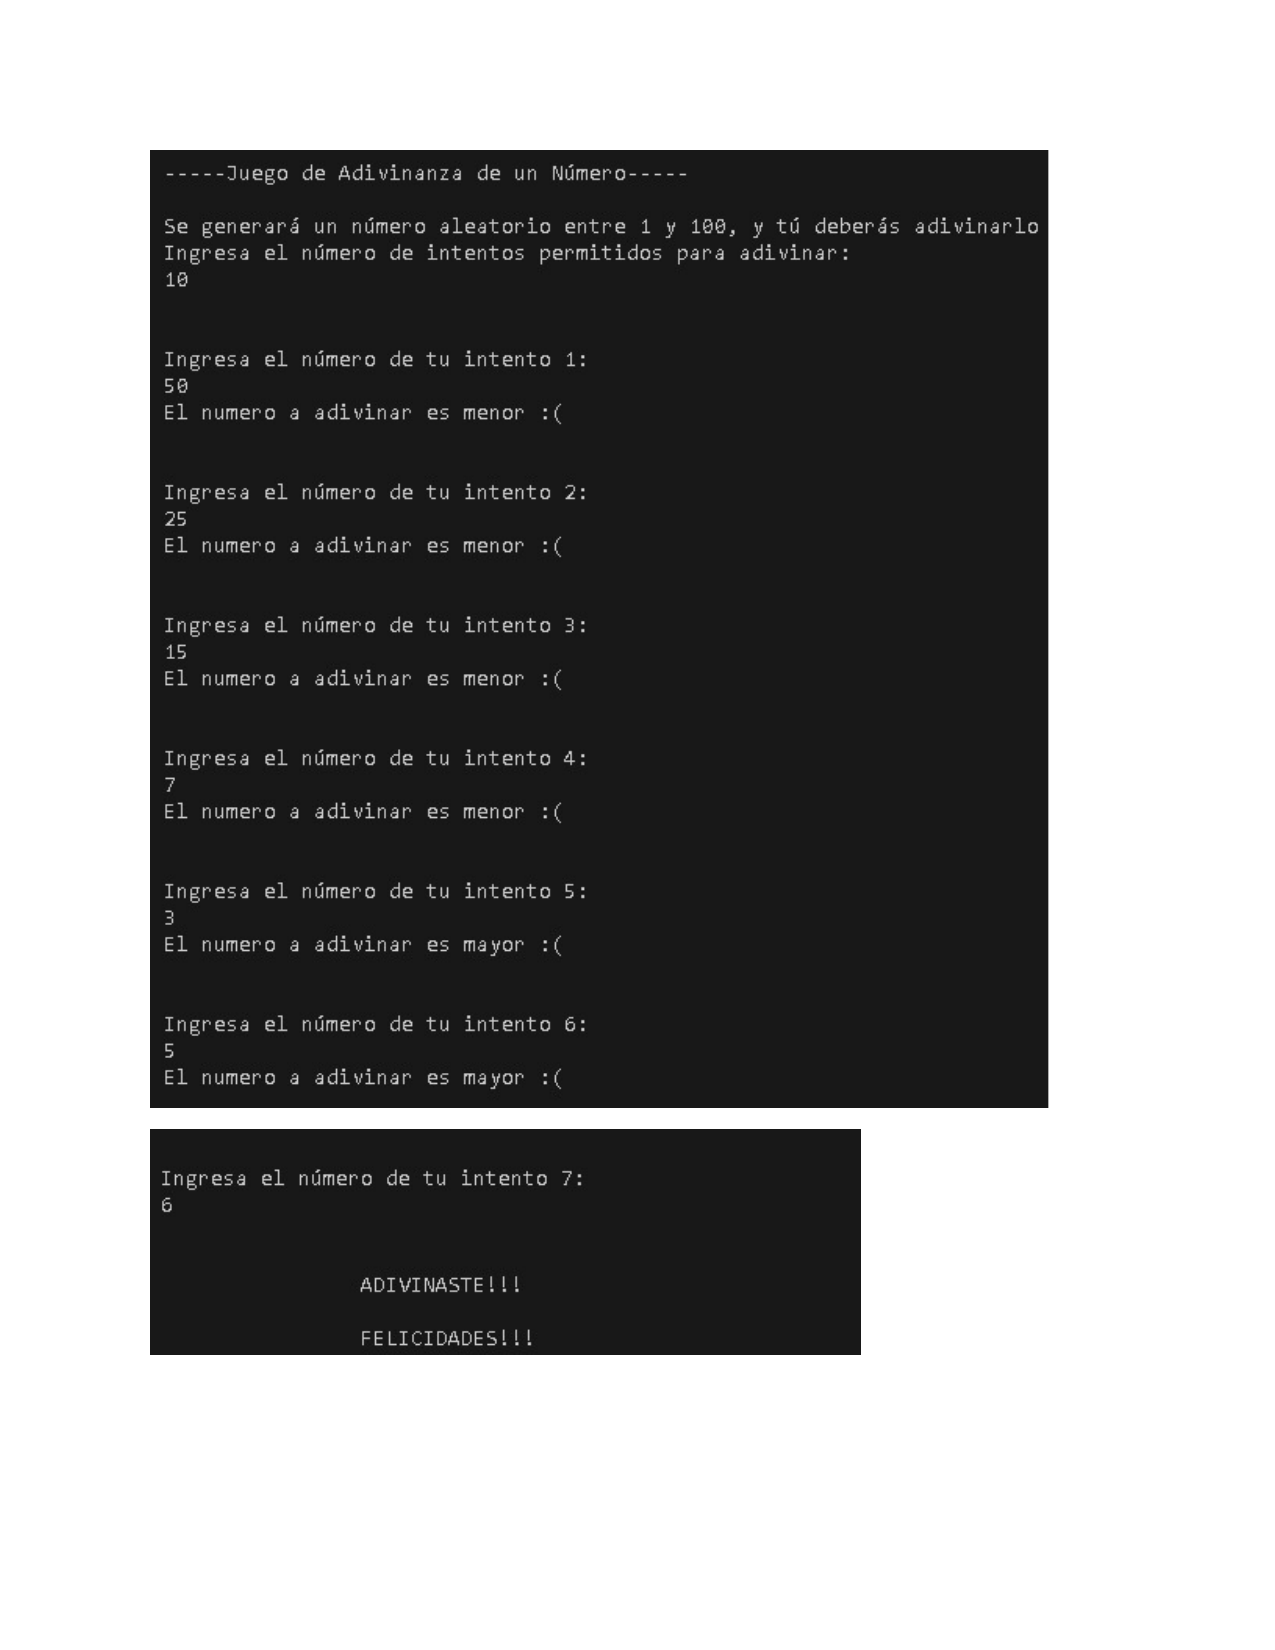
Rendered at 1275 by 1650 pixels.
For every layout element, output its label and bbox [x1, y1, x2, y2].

picture [150, 1129, 861, 1355]
picture [150, 150, 1049, 1108]
